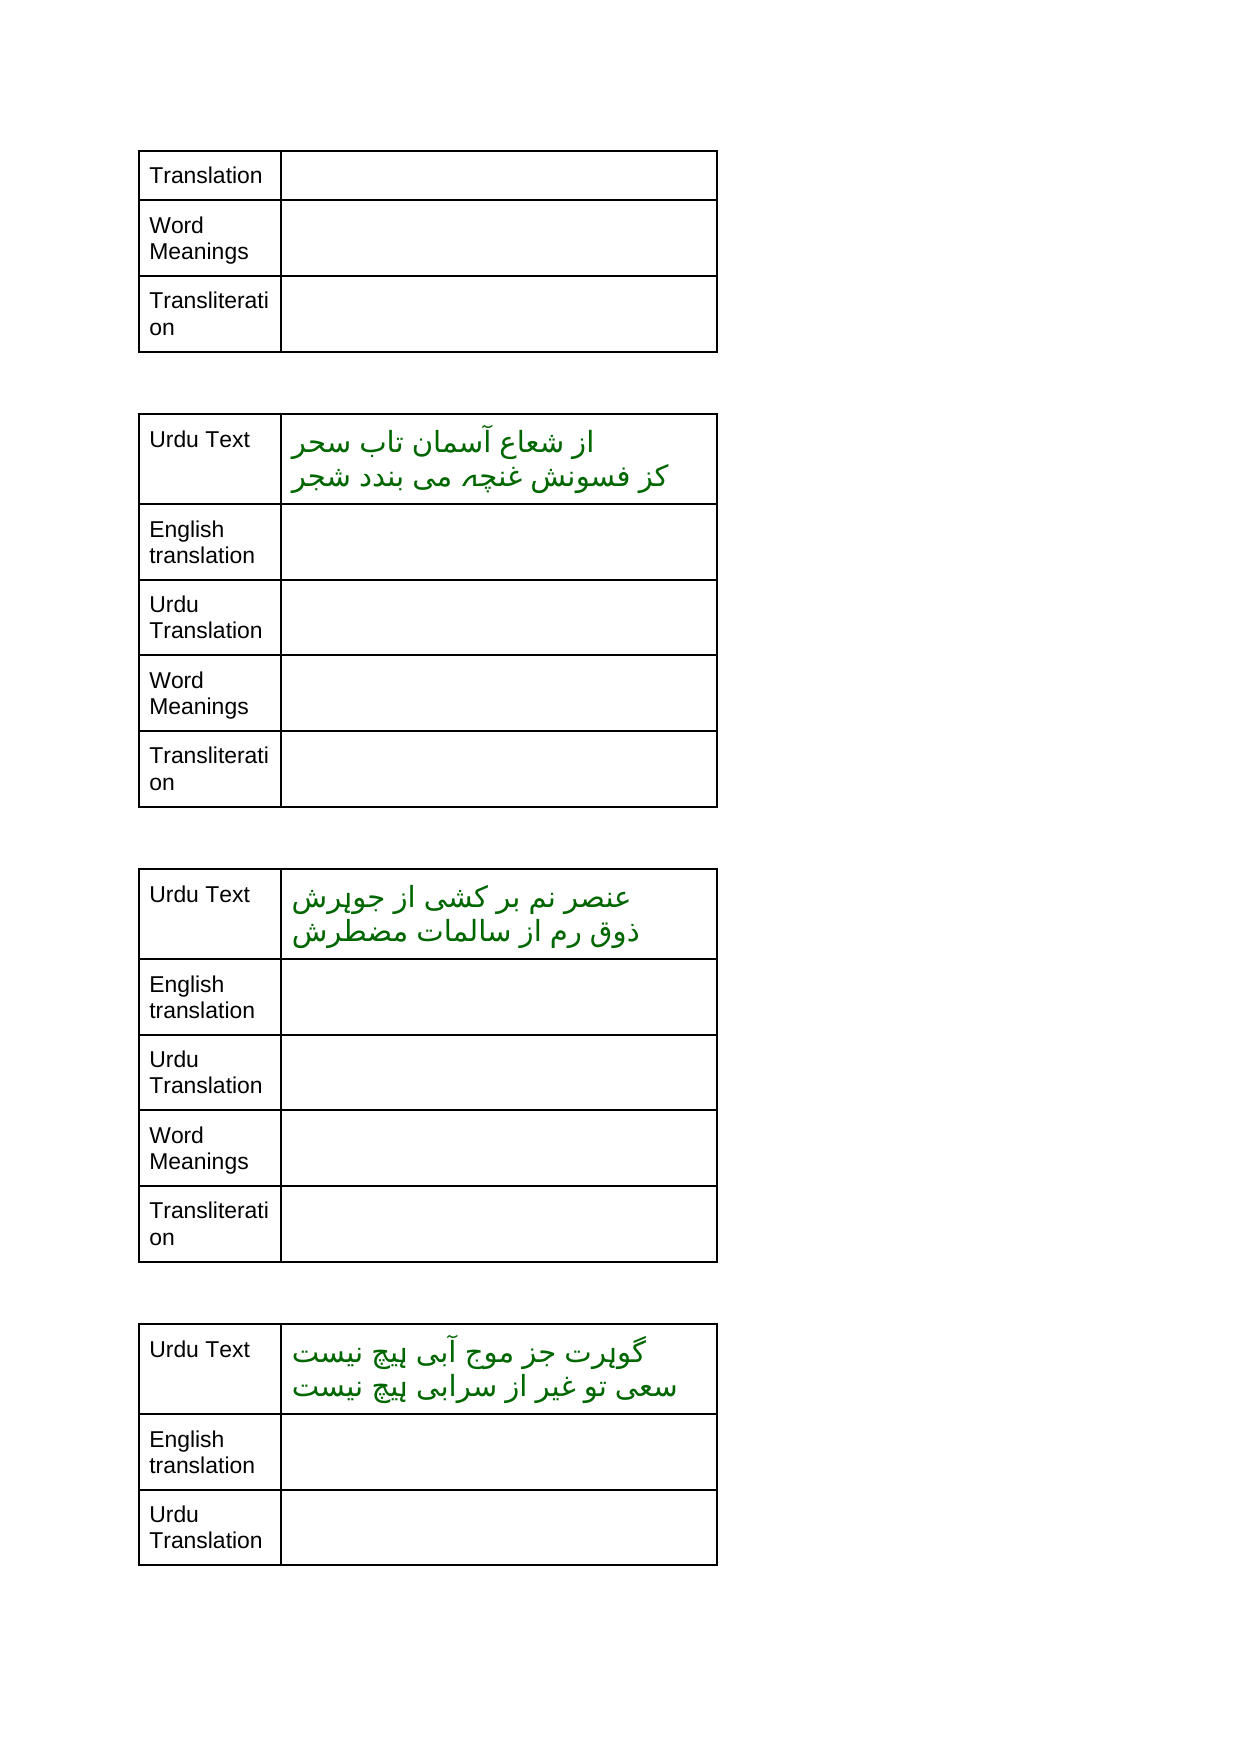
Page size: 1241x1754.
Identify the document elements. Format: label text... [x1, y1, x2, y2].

table_cell [282, 732, 716, 806]
table_cell Transliteration [140, 732, 280, 806]
table_cell [282, 152, 716, 199]
table_header گوہرت جز موج آبی ہیچ نیست سعی تو غیر از سرابی ہیچ نیست [282, 1325, 716, 1413]
table_cell [282, 277, 716, 351]
table_cell [282, 1491, 716, 1564]
table_cell Urdu Translation [140, 152, 280, 199]
table_cell English translation [140, 505, 280, 579]
table_cell Word Meanings [140, 201, 280, 275]
table_cell Transliteration [140, 277, 280, 351]
table_cell [282, 960, 716, 1034]
table_cell [282, 201, 716, 275]
table_cell Urdu Translation [140, 1036, 280, 1109]
table_cell Word Meanings [140, 1111, 280, 1185]
table_cell [282, 1187, 716, 1261]
table_header Urdu Text [140, 415, 280, 503]
table_header Urdu Text [140, 870, 280, 958]
table_cell [282, 656, 716, 730]
table_cell Word Meanings [140, 656, 280, 730]
table_header از شعاع آسمان تاب سحر کز فسونش غنچہ می بندد شجر [282, 415, 716, 503]
table_header عنصر نم بر کشی از جوہرش ذوق رم از سالمات مضطرش [282, 870, 716, 958]
table_header Urdu Text [140, 1325, 280, 1413]
table_cell [282, 1415, 716, 1489]
table_cell English translation [140, 960, 280, 1034]
table_cell [282, 581, 716, 654]
table_cell [282, 1111, 716, 1185]
table_cell [282, 505, 716, 579]
table_cell Transliteration [140, 1187, 280, 1261]
table_cell [282, 1036, 716, 1109]
table_cell Urdu Translation [140, 1491, 280, 1564]
table_cell English translation [140, 1415, 280, 1489]
table_cell Urdu Translation [140, 581, 280, 654]
